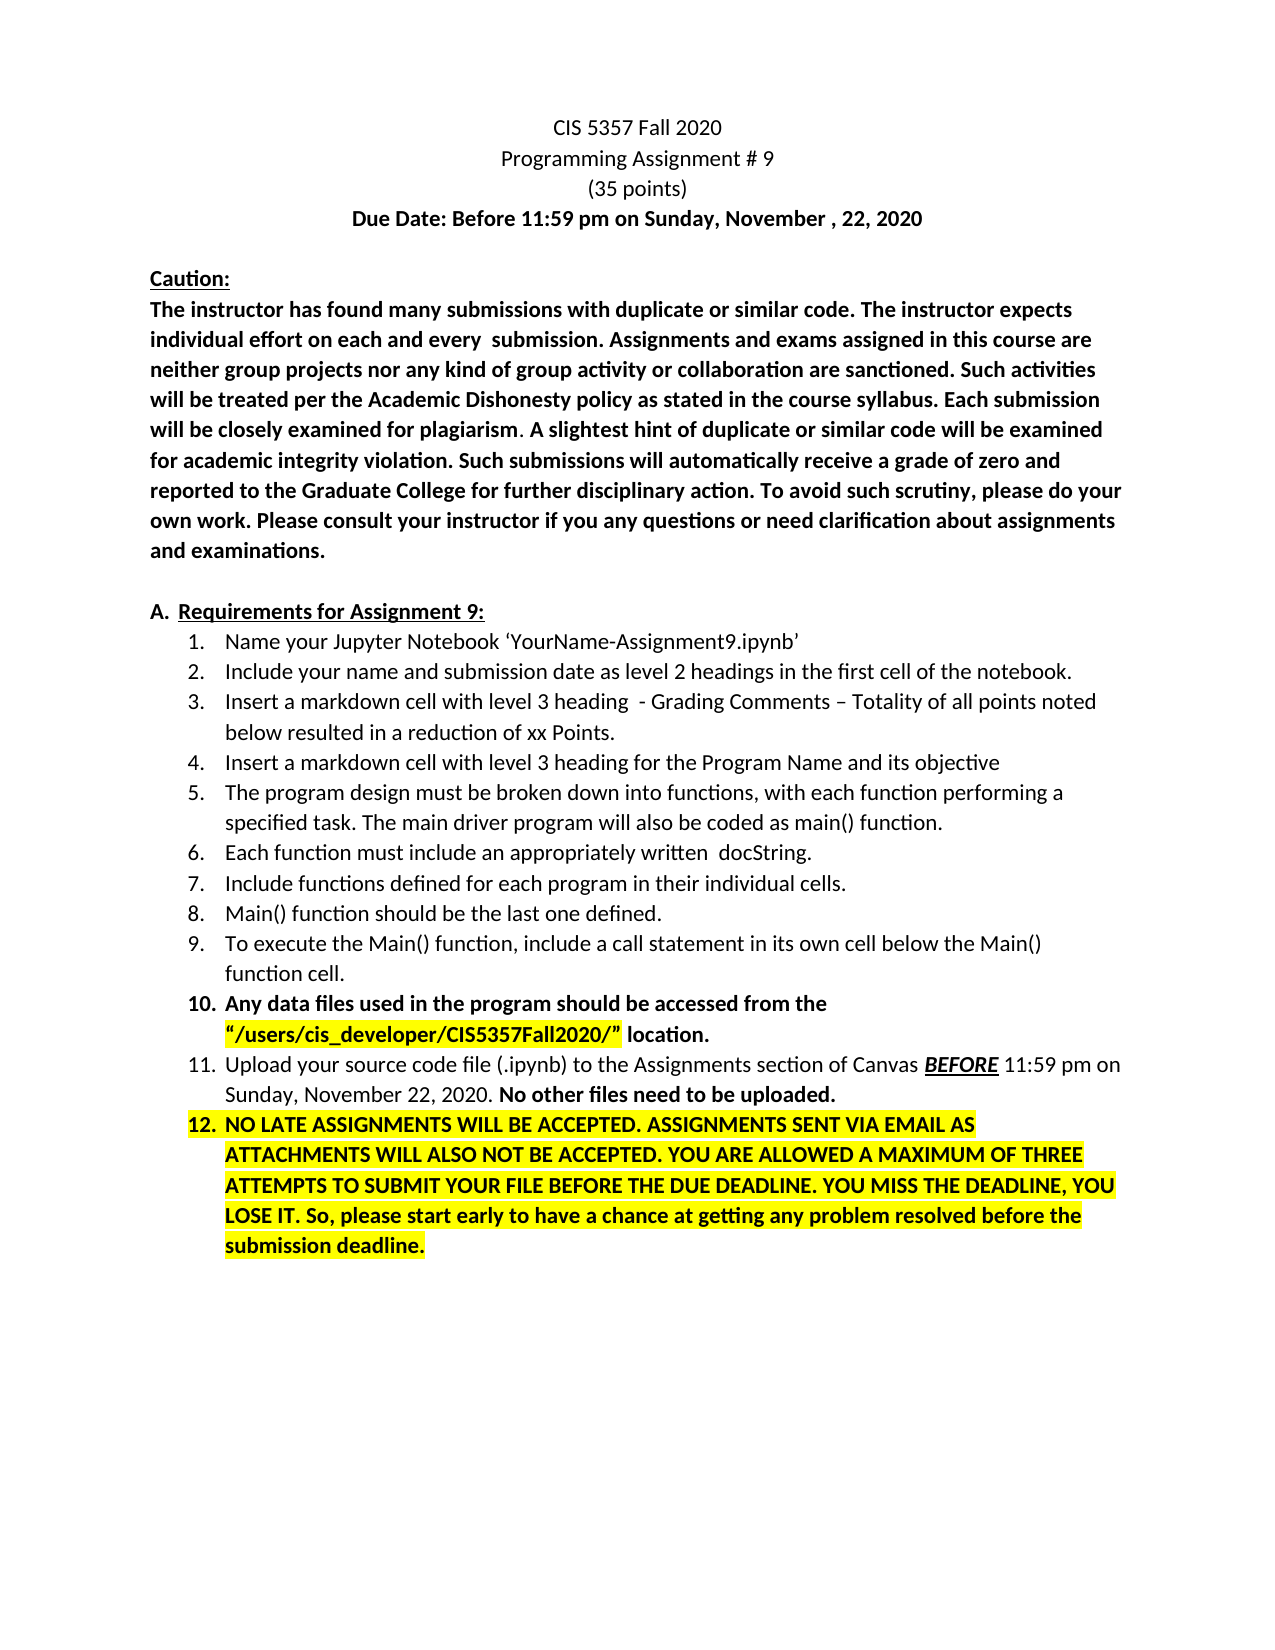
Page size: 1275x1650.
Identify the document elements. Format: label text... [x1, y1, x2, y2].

list Insert a markdown cell with level 3 heading for the Program Name and its objective [187, 748, 1125, 776]
list Requirements for Assignment 9: [150, 597, 1125, 625]
list Upload your source code file (.ipynb) to the Assignments section of Canvas BEFORE 11:59 pm on Sunday, November 22, 2020. No other files need to be uploaded. [187, 1050, 1125, 1108]
list Each function must include an appropriately written docString. [187, 838, 1125, 866]
text Due Date: Before 11:59 pm on Sunday, November , 22, 2020 [150, 204, 1125, 232]
text Programming Assignment # 9 [150, 144, 1125, 172]
list Any data files used in the program should be accessed from the “/users/cis_developer/CIS5357Fall2020/” location. [187, 989, 1125, 1048]
text Caution: [150, 264, 1125, 292]
list Include your name and submission date as level 2 headings in the first cell of the notebook. [187, 657, 1125, 685]
list Include functions defined for each program in their individual cells. [187, 869, 1125, 897]
text The instructor has found many submissions with duplicate or similar code. The instructor expects individual effort on each and every submission. Assignments and exams assigned in this course are neither group projects nor any kind of group activity or collaboration are sanctioned. Such activities will be treated per the Academic Dishonesty policy as stated in the course syllabus. Each submission will be closely examined for plagiarism. A slightest hint of duplicate or similar code will be examined for academic integrity violation. Such submissions will automatically receive a grade of zero and reported to the Graduate College for further disciplinary action. To avoid such scrutiny, please do your own work. Please consult your instructor if you any questions or need clarification about assignments and examinations. [150, 295, 1125, 564]
list Insert a markdown cell with level 3 heading - Grading Comments – Totality of all points noted below resulted in a reduction of xx Points. [187, 687, 1125, 746]
text (35 points) [150, 174, 1125, 202]
text CIS 5357 Fall 2020 [150, 113, 1125, 141]
list Main() function should be the last one defined. [187, 899, 1125, 927]
list To execute the Main() function, include a call statement in its own cell below the Main() function cell. [187, 929, 1125, 987]
list NO LATE ASSIGNMENTS WILL BE ACCEPTED. ASSIGNMENTS SENT VIA EMAIL AS ATTACHMENTS WILL ALSO NOT BE ACCEPTED. YOU ARE ALLOWED A MAXIMUM OF THREE ATTEMPTS TO SUBMIT YOUR FILE BEFORE THE DUE DEADLINE. YOU MISS THE DEADLINE, YOU LOSE IT. So, please start early to have a chance at getting any problem resolved before the submission deadline. [187, 1110, 1125, 1259]
list The program design must be broken down into functions, with each function performing a specified task. The main driver program will also be coded as main() function. [187, 778, 1125, 836]
list Name your Jupyter Notebook ‘YourName-Assignment9.ipynb’ [187, 627, 1125, 655]
